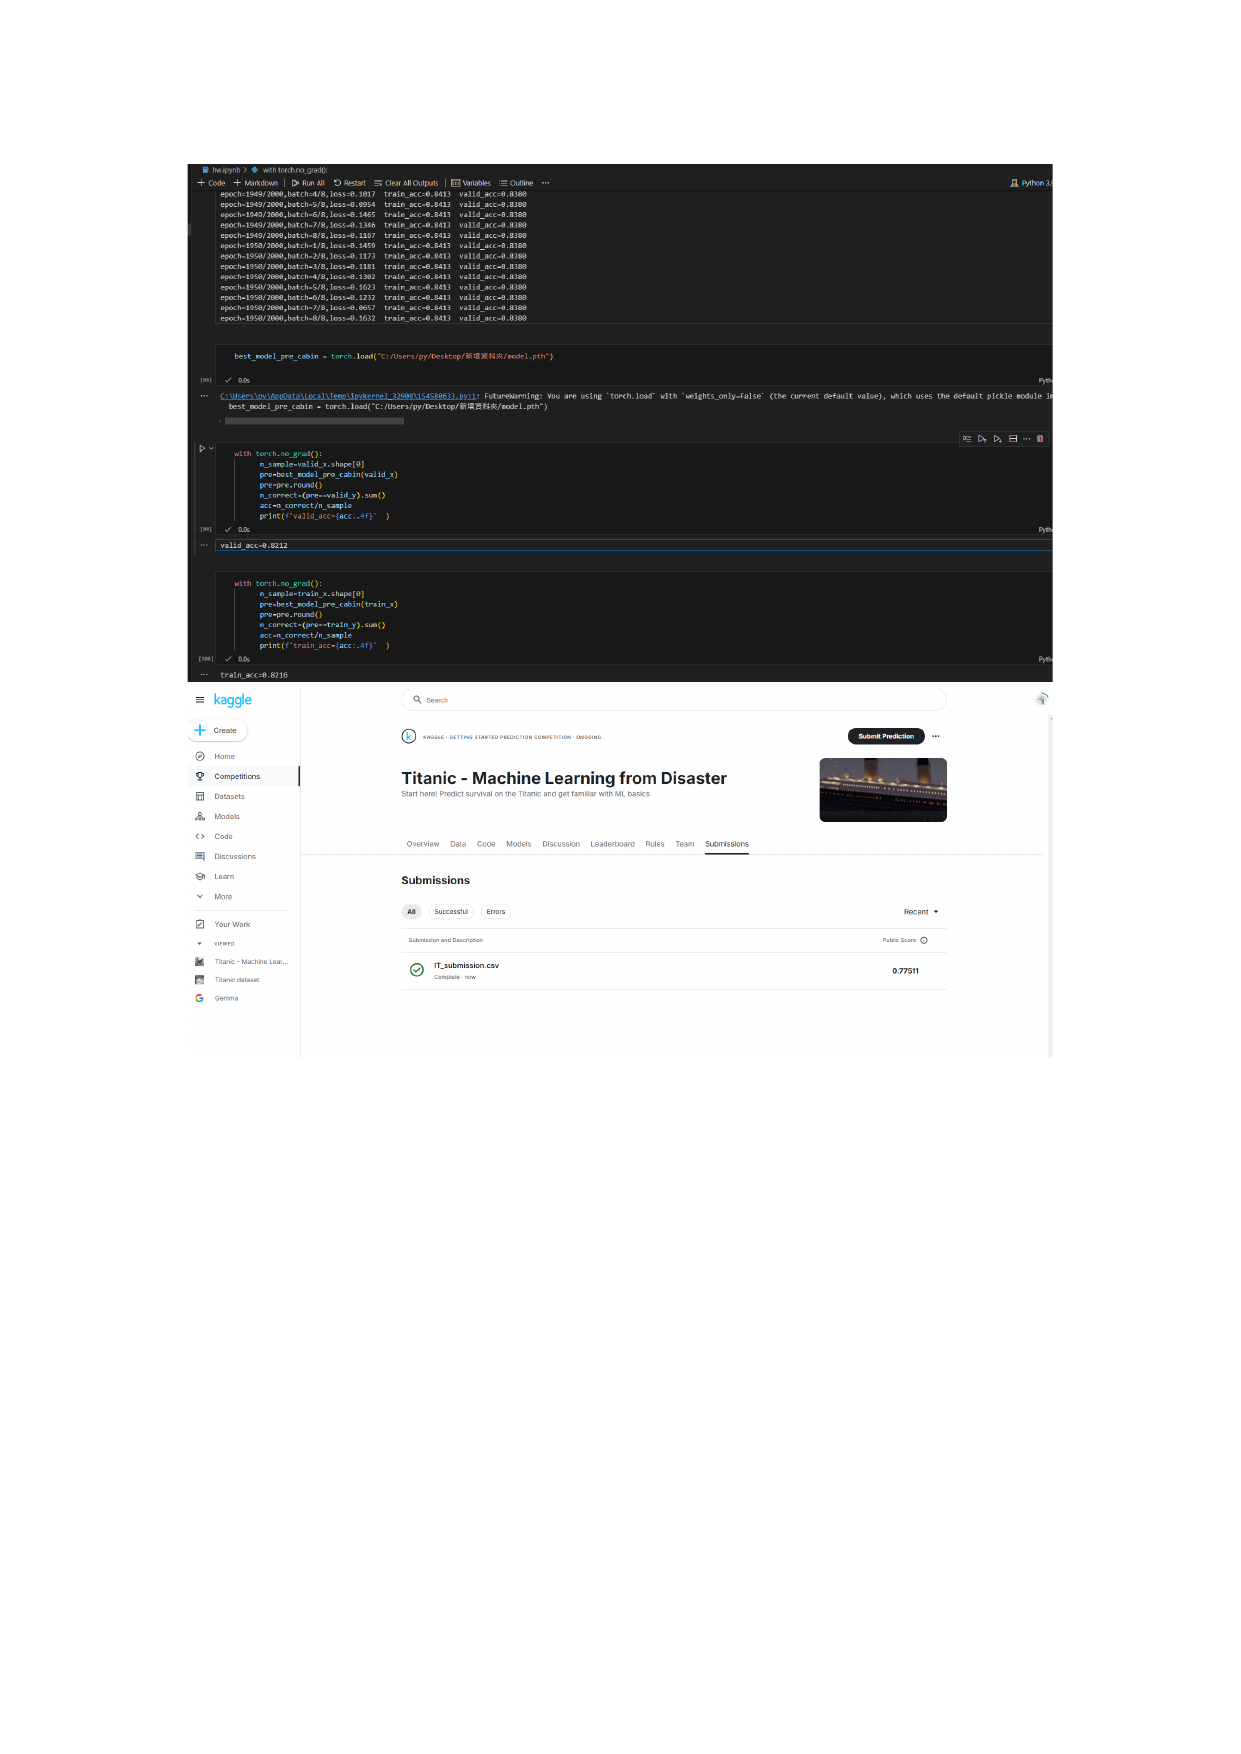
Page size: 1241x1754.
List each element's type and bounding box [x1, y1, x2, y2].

picture [187, 164, 1053, 682]
picture [187, 689, 1053, 1058]
